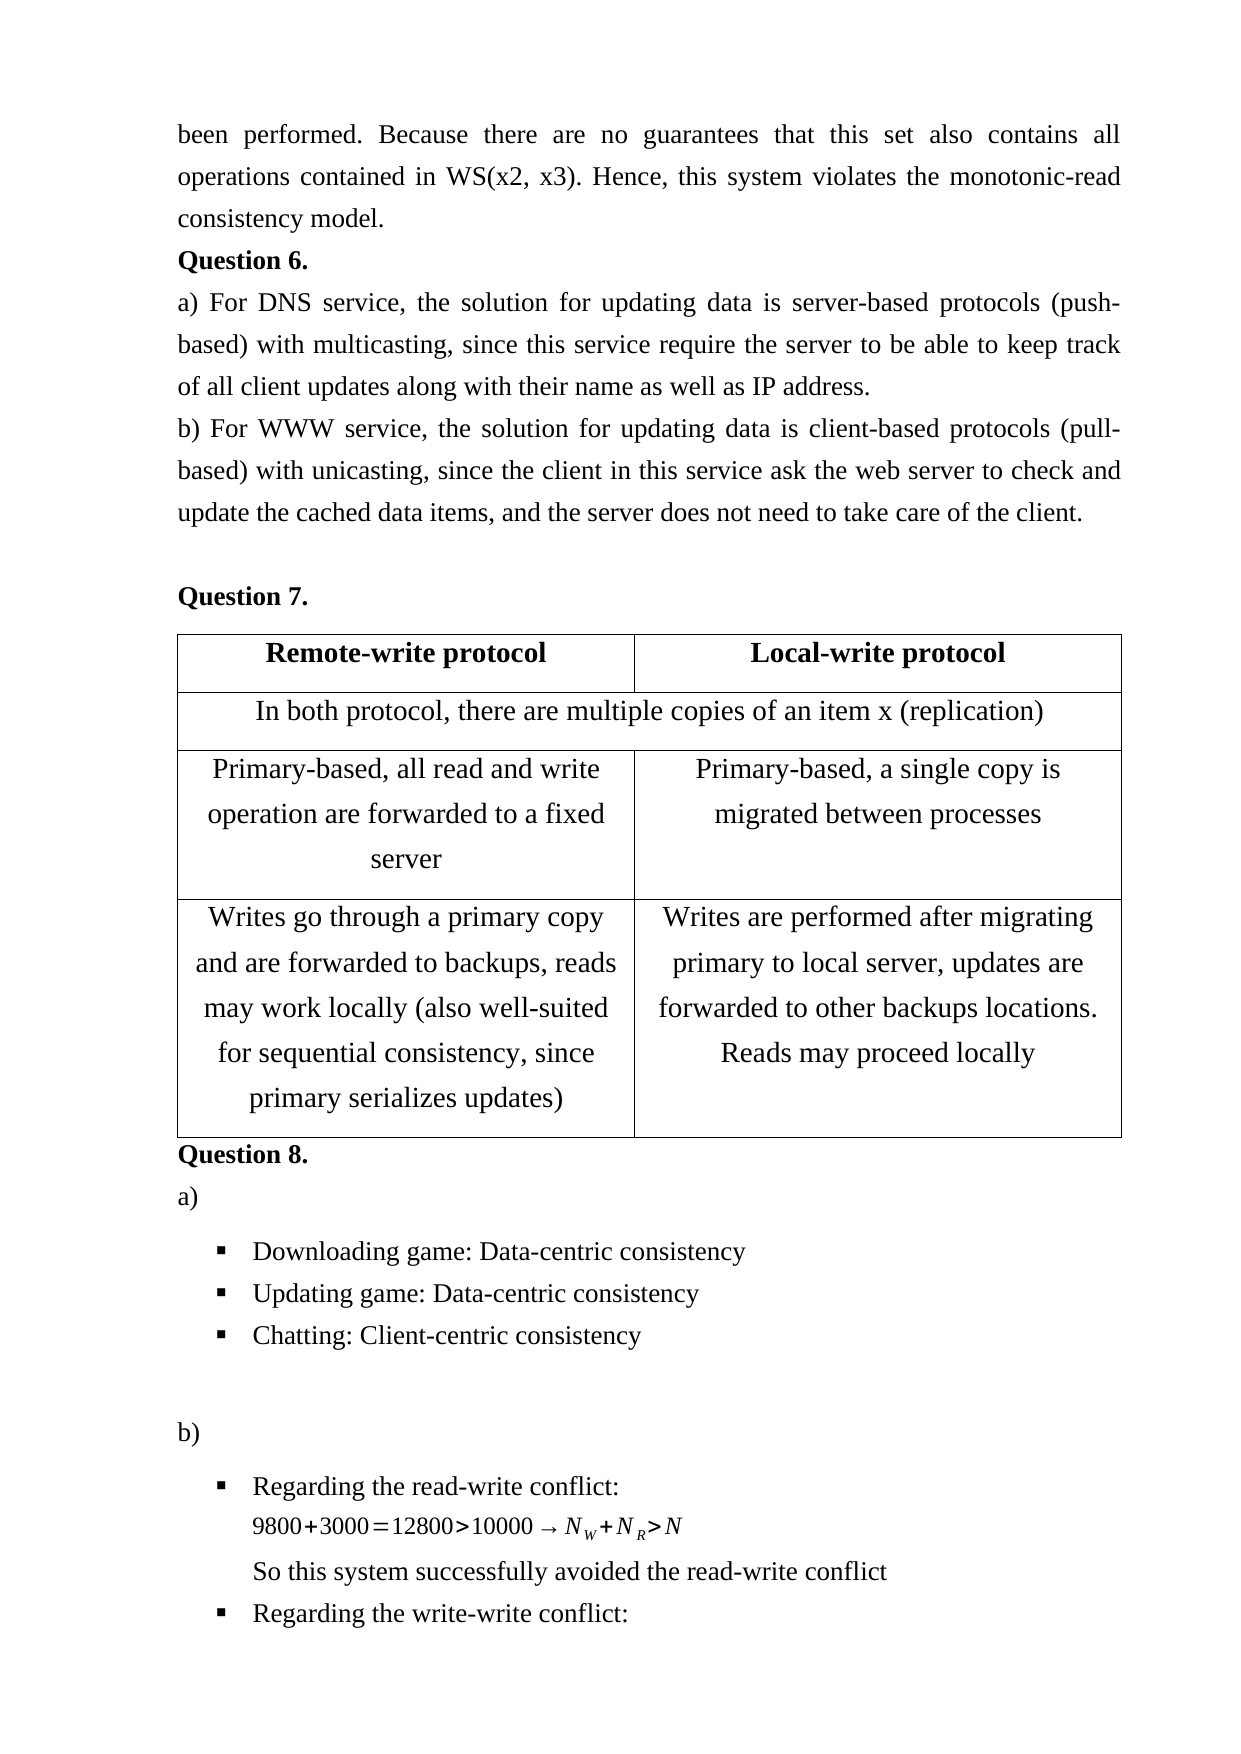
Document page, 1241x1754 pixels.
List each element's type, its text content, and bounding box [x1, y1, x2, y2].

text Question 7. [177, 580, 1122, 611]
table_cell Primary-based, all read and write operation are forwarded to a fixed server [178, 751, 634, 898]
list Chatting: Client-centric consistency [215, 1319, 1122, 1350]
text b) [177, 1416, 1122, 1447]
table_cell Writes are performed after migrating primary to local server, updates are forwarded to other backups locations. Reads may proceed locally [635, 900, 1121, 1137]
list Downloading game: Data-centric consistency [215, 1235, 1122, 1266]
table_cell In both protocol, there are multiple copies of an item x (replication) [178, 693, 1121, 750]
list Regarding the read-write conflict: [215, 1470, 1122, 1502]
text a) [177, 1180, 1122, 1211]
text b) For WWW service, the solution for updating data is client-based protocols (pull-based) with unicasting, since the client in this service ask the web server to check and update the cached data items, and the server does not need to take care of the client. [177, 412, 1122, 527]
text a) For DNS service, the solution for updating data is server-based protocols (push-based) with multicasting, since this service require the server to be able to keep track of all client updates along with their name as well as IP address. [177, 286, 1122, 401]
text Question 8. [177, 1138, 1122, 1169]
text Question 6. [177, 244, 1122, 275]
table_cell Primary-based, a single copy is migrated between processes [635, 751, 1121, 898]
list Regarding the write-write conflict: [215, 1597, 1122, 1628]
list Updating game: Data-centric consistency [215, 1277, 1122, 1308]
table_header Local-write protocol [635, 635, 1121, 692]
table_header Remote-write protocol [178, 635, 634, 692]
list So this system successfully avoided the read-write conflict [252, 1555, 1122, 1586]
table_cell Writes go through a primary copy and are forwarded to backups, reads may work locally (also well-suited for sequential consistency, since primary serializes updates) [178, 900, 634, 1137]
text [177, 118, 1122, 233]
